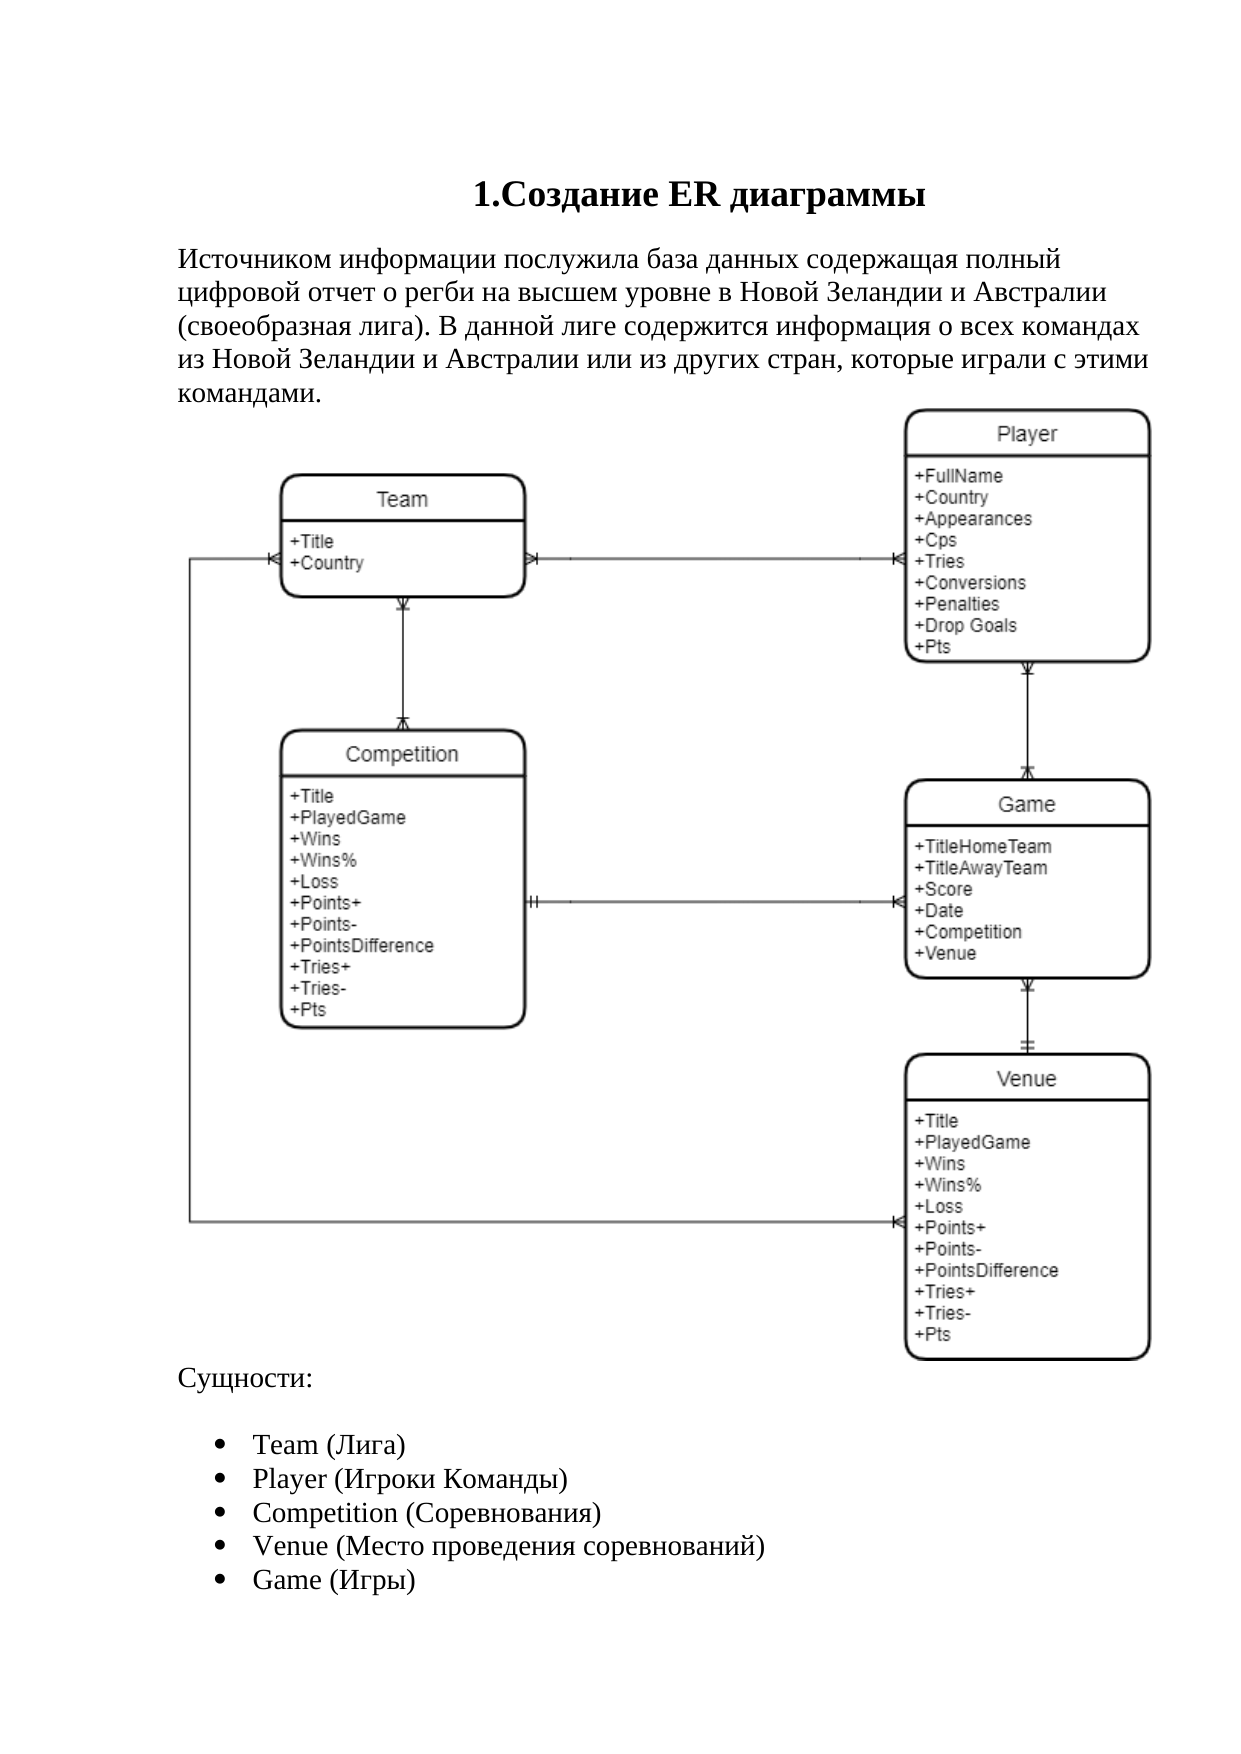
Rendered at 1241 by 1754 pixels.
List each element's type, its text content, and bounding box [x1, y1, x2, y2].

list Team (Лига) [215, 1427, 1152, 1461]
text Источником информации послужила база данных содержащая полный цифровой отчет о регби на высшем уровне в Новой Зеландии и Австралии (своеобразная лига). В данной лиге содержится информация о всех командах из Новой Зеландии и Австралии или из других стран, которые играли с этими командами. [177, 241, 1152, 408]
subtitle 1.Создание ER диаграммы [400, 172, 1152, 215]
picture [177, 408, 1152, 1361]
text Сущности: [177, 1361, 1152, 1394]
list Competition (Соревнования) [215, 1495, 1152, 1528]
list Venue (Место проведения соревнований) [215, 1528, 1152, 1562]
list Player (Игроки Команды) [215, 1461, 1152, 1495]
list Game (Игры) [215, 1562, 1152, 1596]
